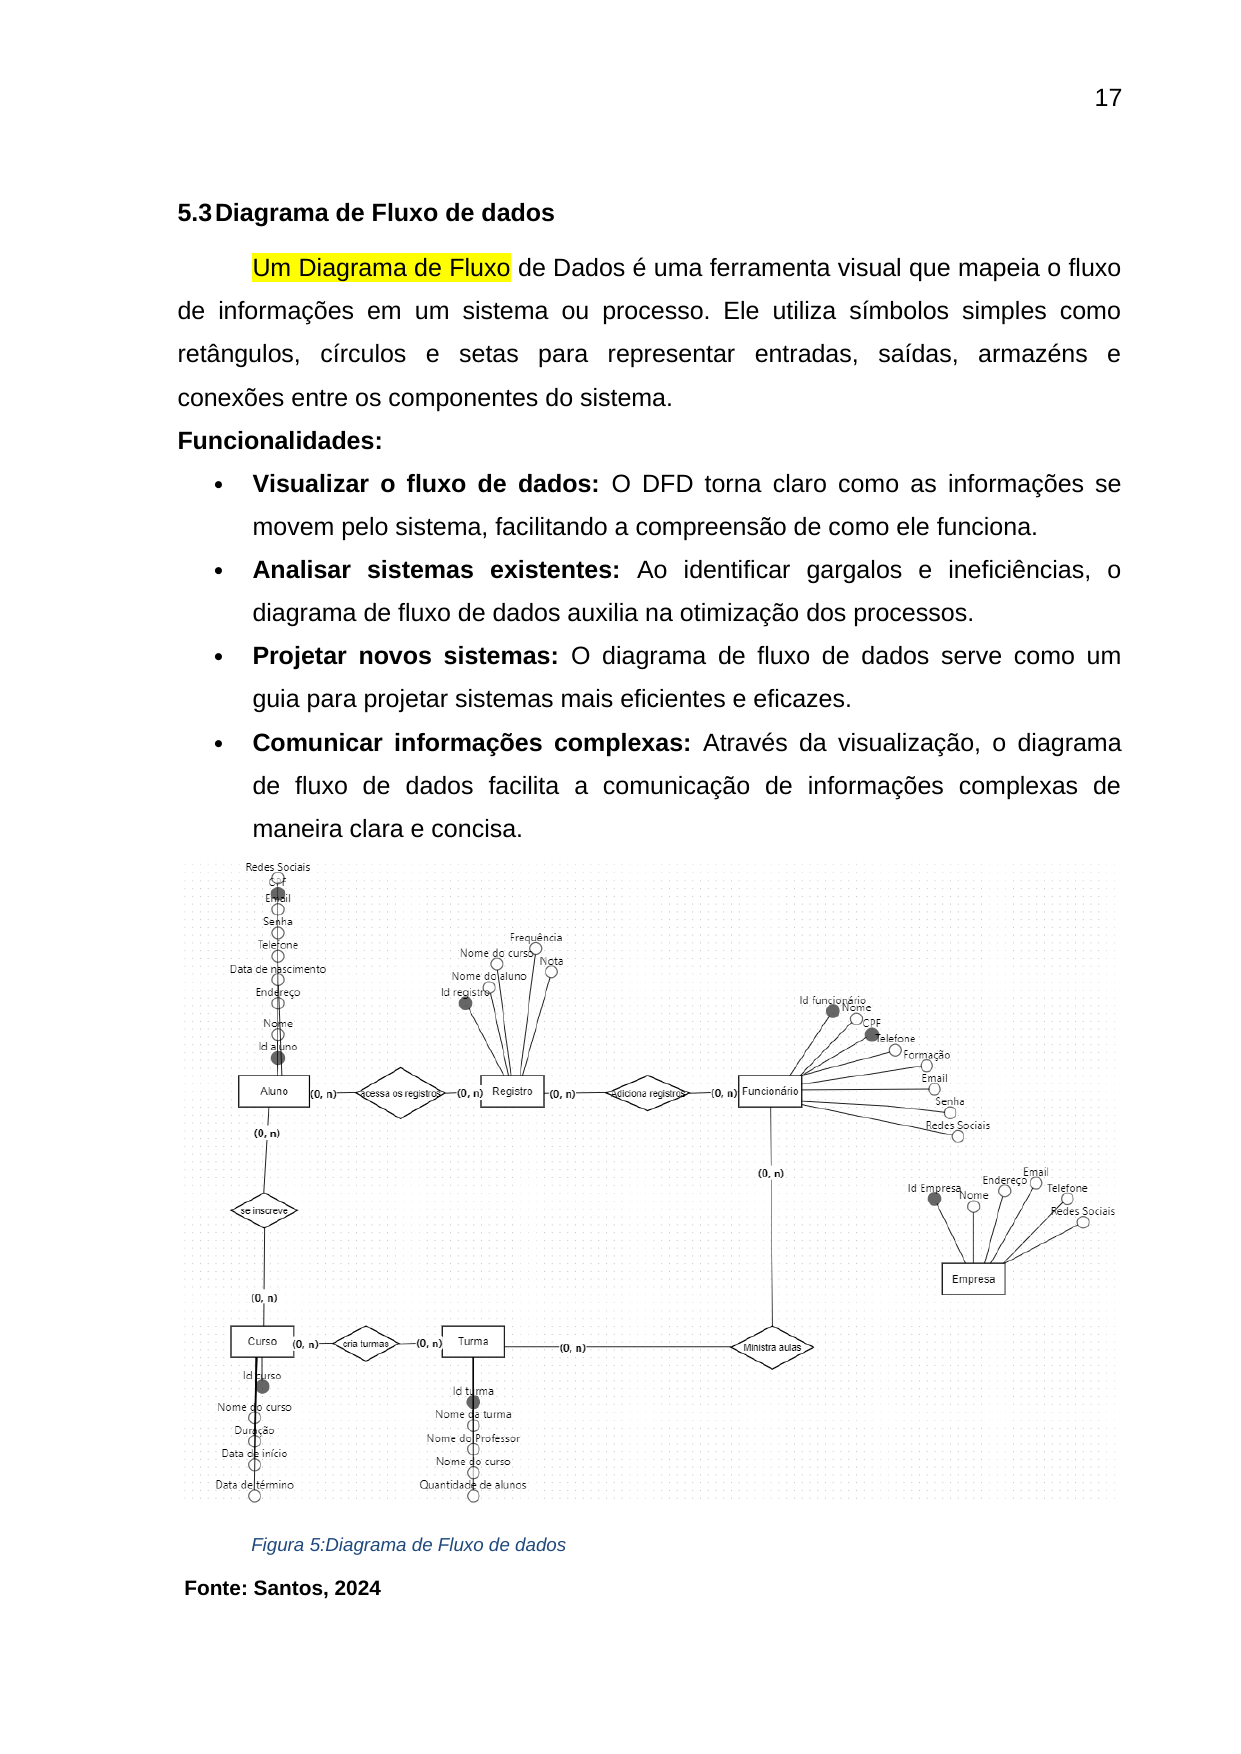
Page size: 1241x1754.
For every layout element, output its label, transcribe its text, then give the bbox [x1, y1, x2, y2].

list Comunicar informações complexas: Através da visualização, o diagrama de fluxo de dados facilita a comunicação de informações complexas de maneira clara e concisa. [215, 728, 1122, 843]
subtitle Diagrama de Fluxo de dados [177, 198, 1122, 226]
list Visualizar o fluxo de dados: O DFD torna claro como as informações se movem pelo sistema, facilitando a compreensão de como ele funciona. [215, 469, 1122, 541]
text Fonte: Santos, 2024 [177, 1576, 1122, 1600]
text Funcionalidades: [177, 426, 1122, 454]
list Projetar novos sistemas: O diagrama de fluxo de dados serve como um guia para projetar sistemas mais eficientes e eficazes. [215, 641, 1122, 713]
list Analisar sistemas existentes: Ao identificar gargalos e ineficiências, o diagrama de fluxo de dados auxilia na otimização dos processos. [215, 555, 1122, 627]
text Um Diagrama de Fluxo de Dados é uma ferramenta visual que mapeia o fluxo de informações em um sistema ou processo. Ele utiliza símbolos simples como retângulos, círculos e setas para representar entradas, saídas, armazéns e conexões entre os componentes do sistema. [177, 253, 1122, 411]
picture [177, 857, 1123, 1505]
text Figura 5:Diagrama de Fluxo de dados [177, 1533, 1122, 1555]
